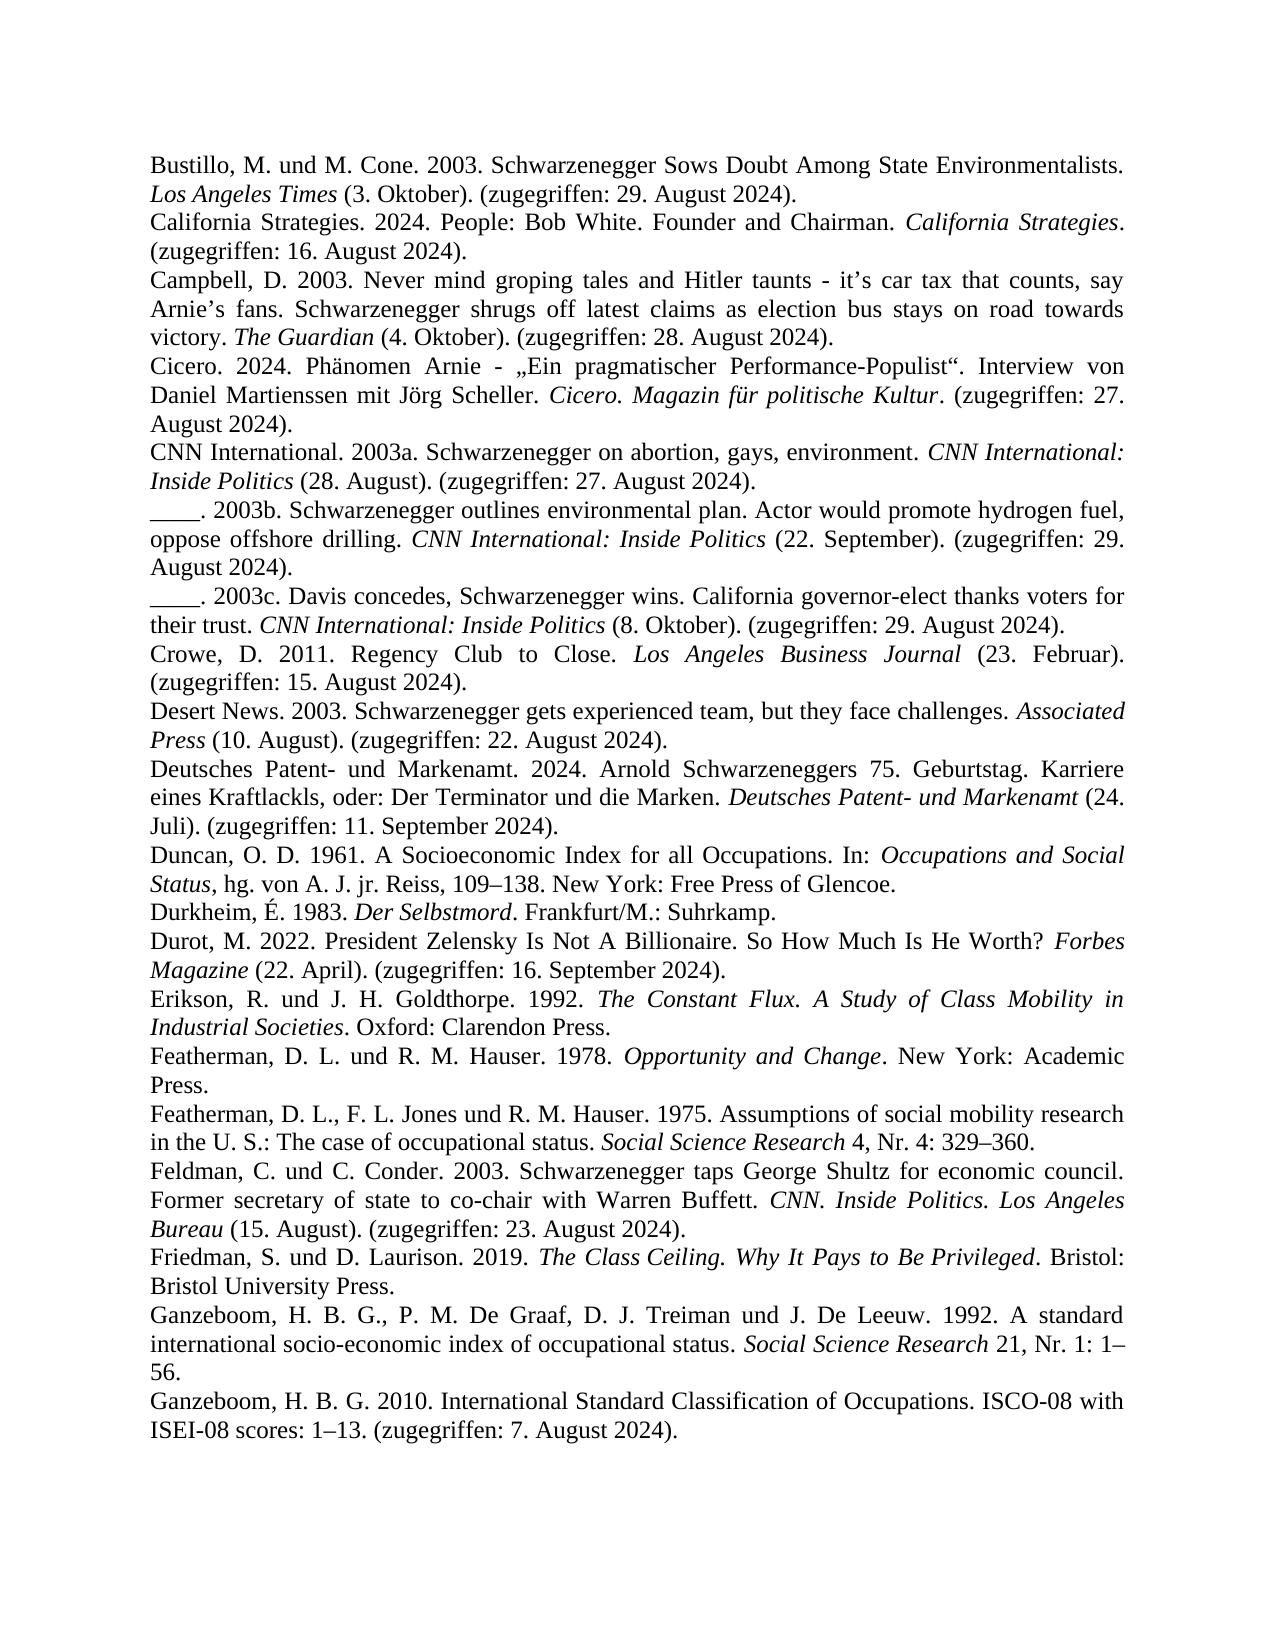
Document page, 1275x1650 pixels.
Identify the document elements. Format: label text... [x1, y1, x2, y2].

text Campbell, D. 2003. Never mind groping tales and Hitler taunts - it’s car tax that counts, say Arnie’s fans. Schwarzenegger shrugs off latest claims as election bus stays on road towards victory. The Guardian (4. Oktober). (zugegriffen: 28. August 2024). [150, 265, 1125, 351]
text California Strategies. 2024. People: Bob White. Founder and Chairman. California Strategies. (zugegriffen: 16. August 2024). [150, 207, 1125, 265]
text Durkheim, É. 1983. Der Selbstmord. Frankfurt/M.: Suhrkamp. [150, 897, 1125, 926]
text Deutsches Patent- und Markenamt. 2024. Arnold Schwarzeneggers 75. Geburtstag. Karriere eines Kraftlackls, oder: Der Terminator und die Marken. Deutsches Patent- und Markenamt (24. Juli). (zugegriffen: 11. September 2024). [150, 754, 1125, 840]
text Desert News. 2003. Schwarzenegger gets experienced team, but they face challenges. Associated Press (10. August). (zugegriffen: 22. August 2024). [150, 696, 1125, 754]
text Friedman, S. und D. Laurison. 2019. The Class Ceiling. Why It Pays to Be Privileged. Bristol: Bristol University Press. [150, 1242, 1125, 1300]
text Ganzeboom, H. B. G., P. M. De Graaf, D. J. Treiman und J. De Leeuw. 1992. A standard international socio-economic index of occupational status. Social Science Research 21, Nr. 1: 1–56. [150, 1300, 1125, 1386]
text ____. 2003b. Schwarzenegger outlines environmental plan. Actor would promote hydrogen fuel, oppose offshore drilling. CNN International: Inside Politics (22. September). (zugegriffen: 29. August 2024). [150, 495, 1125, 581]
text Cicero. 2024. Phänomen Arnie - „Ein pragmatischer Performance-Populist“. Interview von Daniel Martienssen mit Jörg Scheller. Cicero. Magazin für politische Kultur. (zugegriffen: 27. August 2024). [150, 351, 1125, 437]
text Feldman, C. und C. Conder. 2003. Schwarzenegger taps George Shultz for economic council. Former secretary of state to co-chair with Warren Buffett. CNN. Inside Politics. Los Angeles Bureau (15. August). (zugegriffen: 23. August 2024). [150, 1156, 1125, 1242]
text CNN International. 2003a. Schwarzenegger on abortion, gays, environment. CNN International: Inside Politics (28. August). (zugegriffen: 27. August 2024). [150, 437, 1125, 495]
text Duncan, O. D. 1961. A Socioeconomic Index for all Occupations. In: Occupations and Social Status, hg. von A. J. jr. Reiss, 109–138. New York: Free Press of Glencoe. [150, 840, 1125, 897]
text Featherman, D. L. und R. M. Hauser. 1978. Opportunity and Change. New York: Academic Press. [150, 1041, 1125, 1099]
text Featherman, D. L., F. L. Jones und R. M. Hauser. 1975. Assumptions of social mobility research in the U. S.: The case of occupational status. Social Science Research 4, Nr. 4: 329–360. [150, 1099, 1125, 1156]
text ____. 2003c. Davis concedes, Schwarzenegger wins. California governor-elect thanks voters for their trust. CNN International: Inside Politics (8. Oktober). (zugegriffen: 29. August 2024). [150, 581, 1125, 639]
text Ganzeboom, H. B. G. 2010. International Standard Classification of Occupations. ISCO-08 with ISEI-08 scores: 1–13. (zugegriffen: 7. August 2024). [150, 1386, 1125, 1444]
text Erikson, R. und J. H. Goldthorpe. 1992. The Constant Flux. A Study of Class Mobility in Industrial Societies. Oxford: Clarendon Press. [150, 984, 1125, 1041]
text Durot, M. 2022. President Zelensky Is Not A Billionaire. So How Much Is He Worth? Forbes Magazine (22. April). (zugegriffen: 16. September 2024). [150, 926, 1125, 984]
text Bustillo, M. und M. Cone. 2003. Schwarzenegger Sows Doubt Among State Environmentalists. Los Angeles Times (3. Oktober). (zugegriffen: 29. August 2024). [150, 150, 1125, 207]
text Crowe, D. 2011. Regency Club to Close. Los Angeles Business Journal (23. Februar). (zugegriffen: 15. August 2024). [150, 639, 1125, 696]
